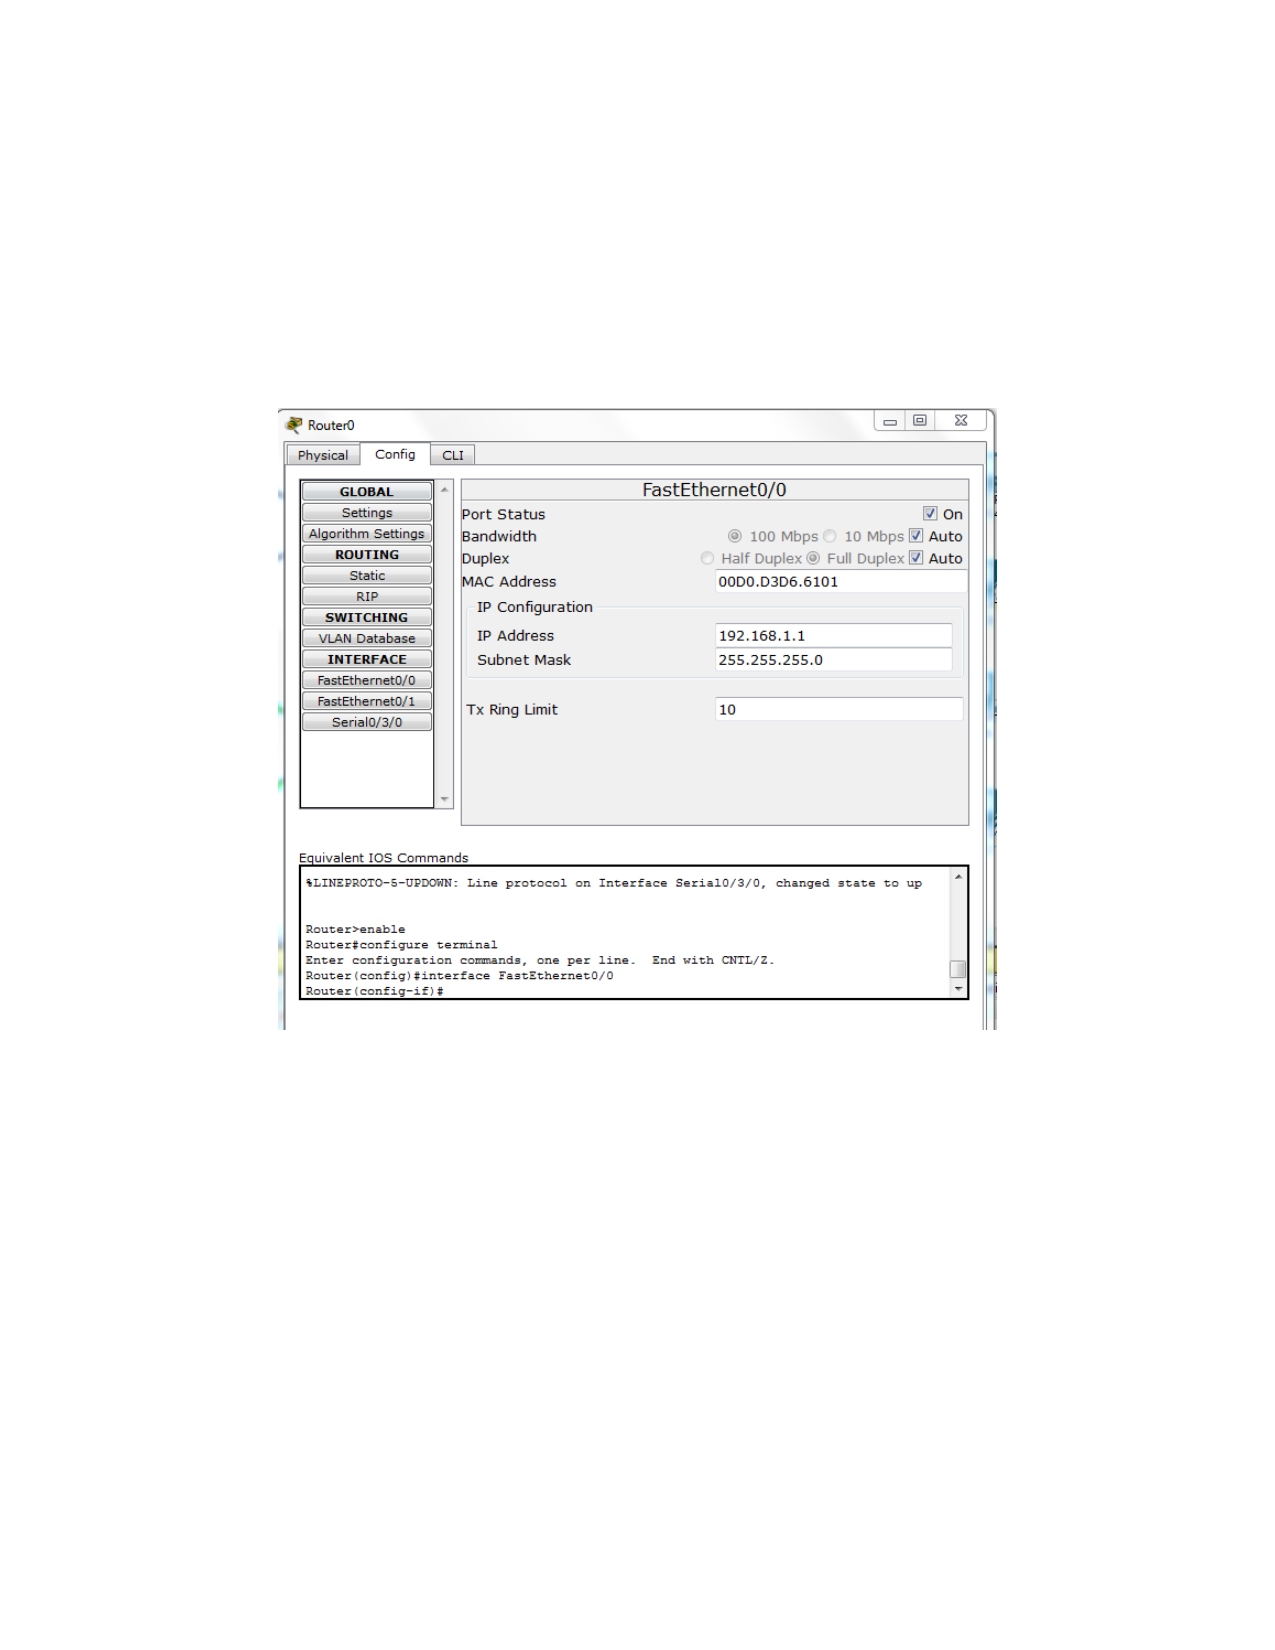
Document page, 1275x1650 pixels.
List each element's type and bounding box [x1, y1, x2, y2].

picture [278, 408, 997, 1030]
